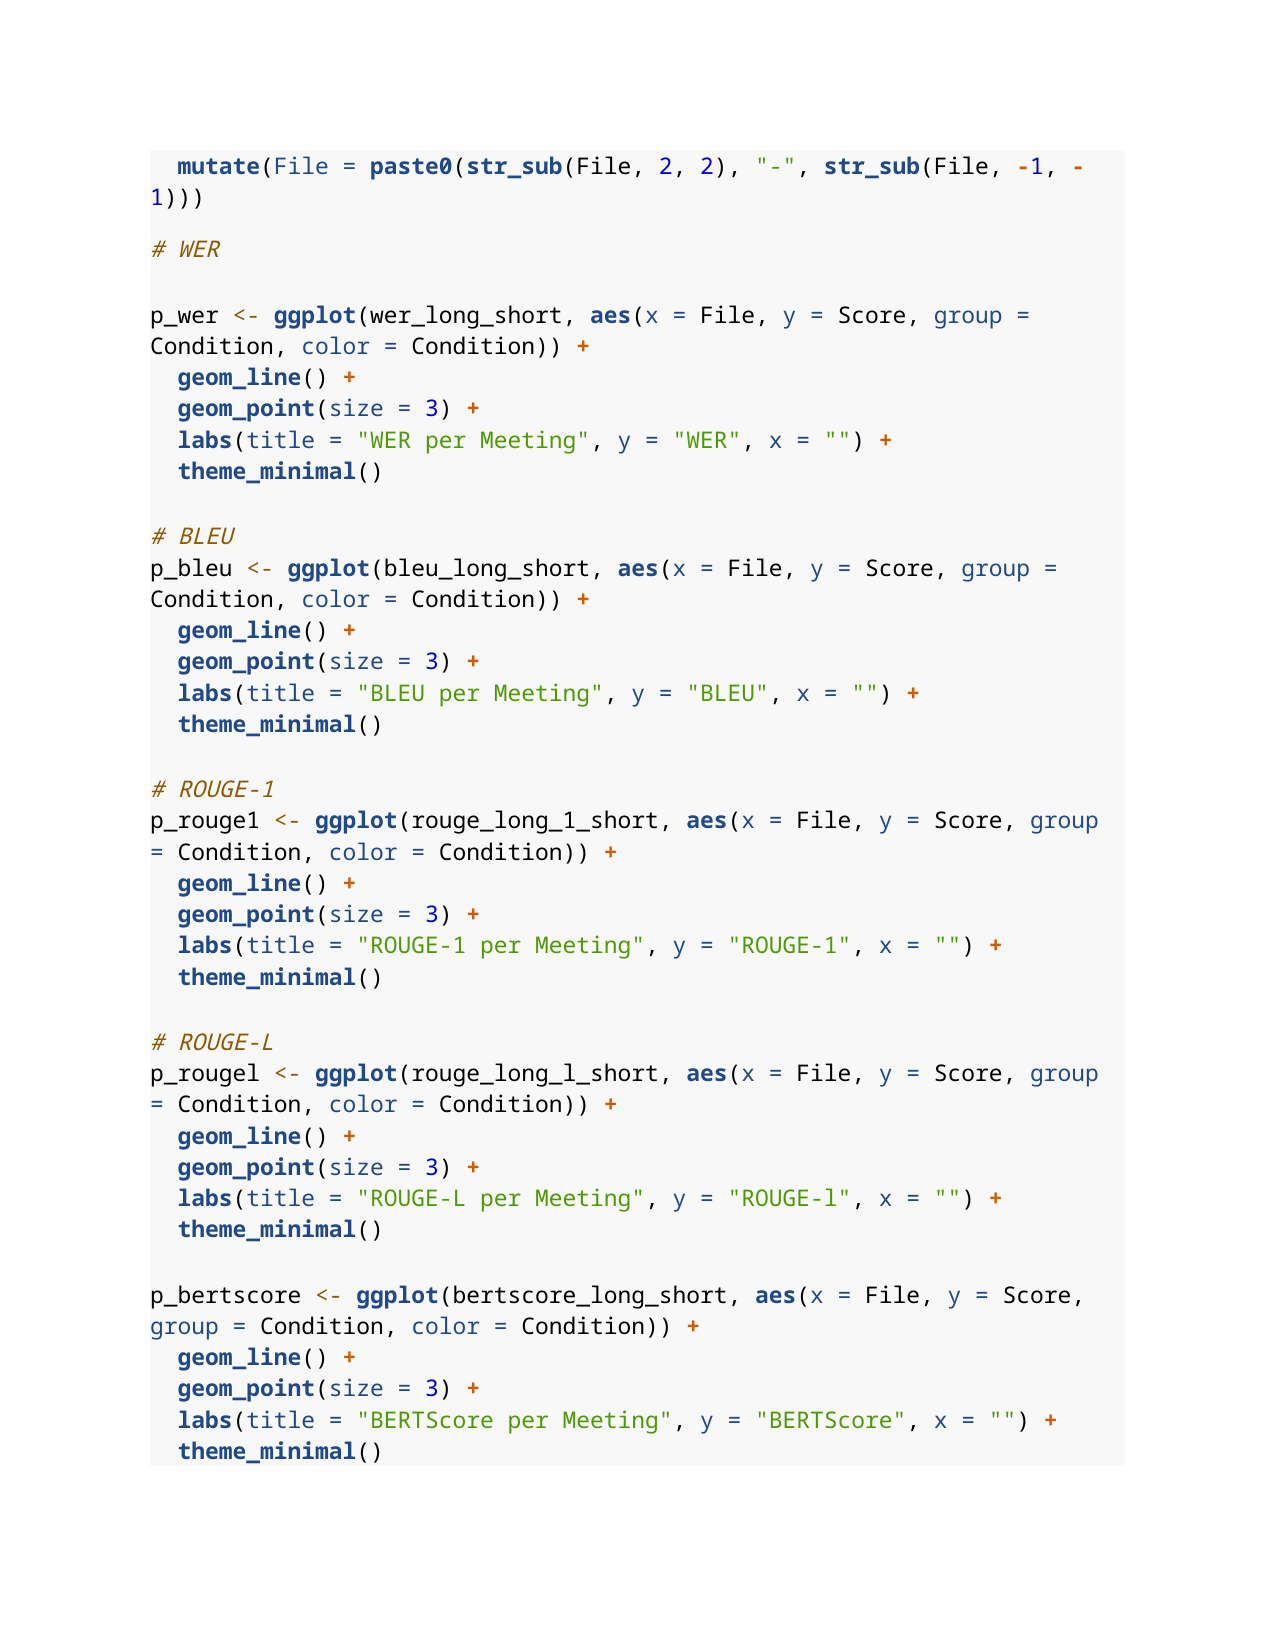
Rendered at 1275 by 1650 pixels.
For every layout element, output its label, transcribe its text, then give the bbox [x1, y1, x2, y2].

text # WER p_wer <- ggplot(wer_long_short, aes(x = File, y = Score, group = Condition, color = Condition)) + geom_line() + geom_point(size = 3) + labs(title = "WER per Meeting", y = "WER", x = "") + theme_minimal() # BLEU p_bleu <- ggplot(bleu_long_short, aes(x = File, y = Score, group = Condition, color = Condition)) + geom_line() + geom_point(size = 3) + labs(title = "BLEU per Meeting", y = "BLEU", x = "") + theme_minimal() # ROUGE-1 p_rouge1 <- ggplot(rouge_long_1_short, aes(x = File, y = Score, group = Condition, color = Condition)) + geom_line() + geom_point(size = 3) + labs(title = "ROUGE-1 per Meeting", y = "ROUGE-1", x = "") + theme_minimal() # ROUGE-L p_rougel <- ggplot(rouge_long_l_short, aes(x = File, y = Score, group = Condition, color = Condition)) + geom_line() + geom_point(size = 3) + labs(title = "ROUGE-L per Meeting", y = "ROUGE-l", x = "") + theme_minimal() p_bertscore <- ggplot(bertscore_long_short, aes(x = File, y = Score, group = Condition, color = Condition)) + geom_line() + geom_point(size = 3) + labs(title = "BERTScore per Meeting", y = "BERTScore", x = "") + theme_minimal() [150, 233, 1125, 1466]
